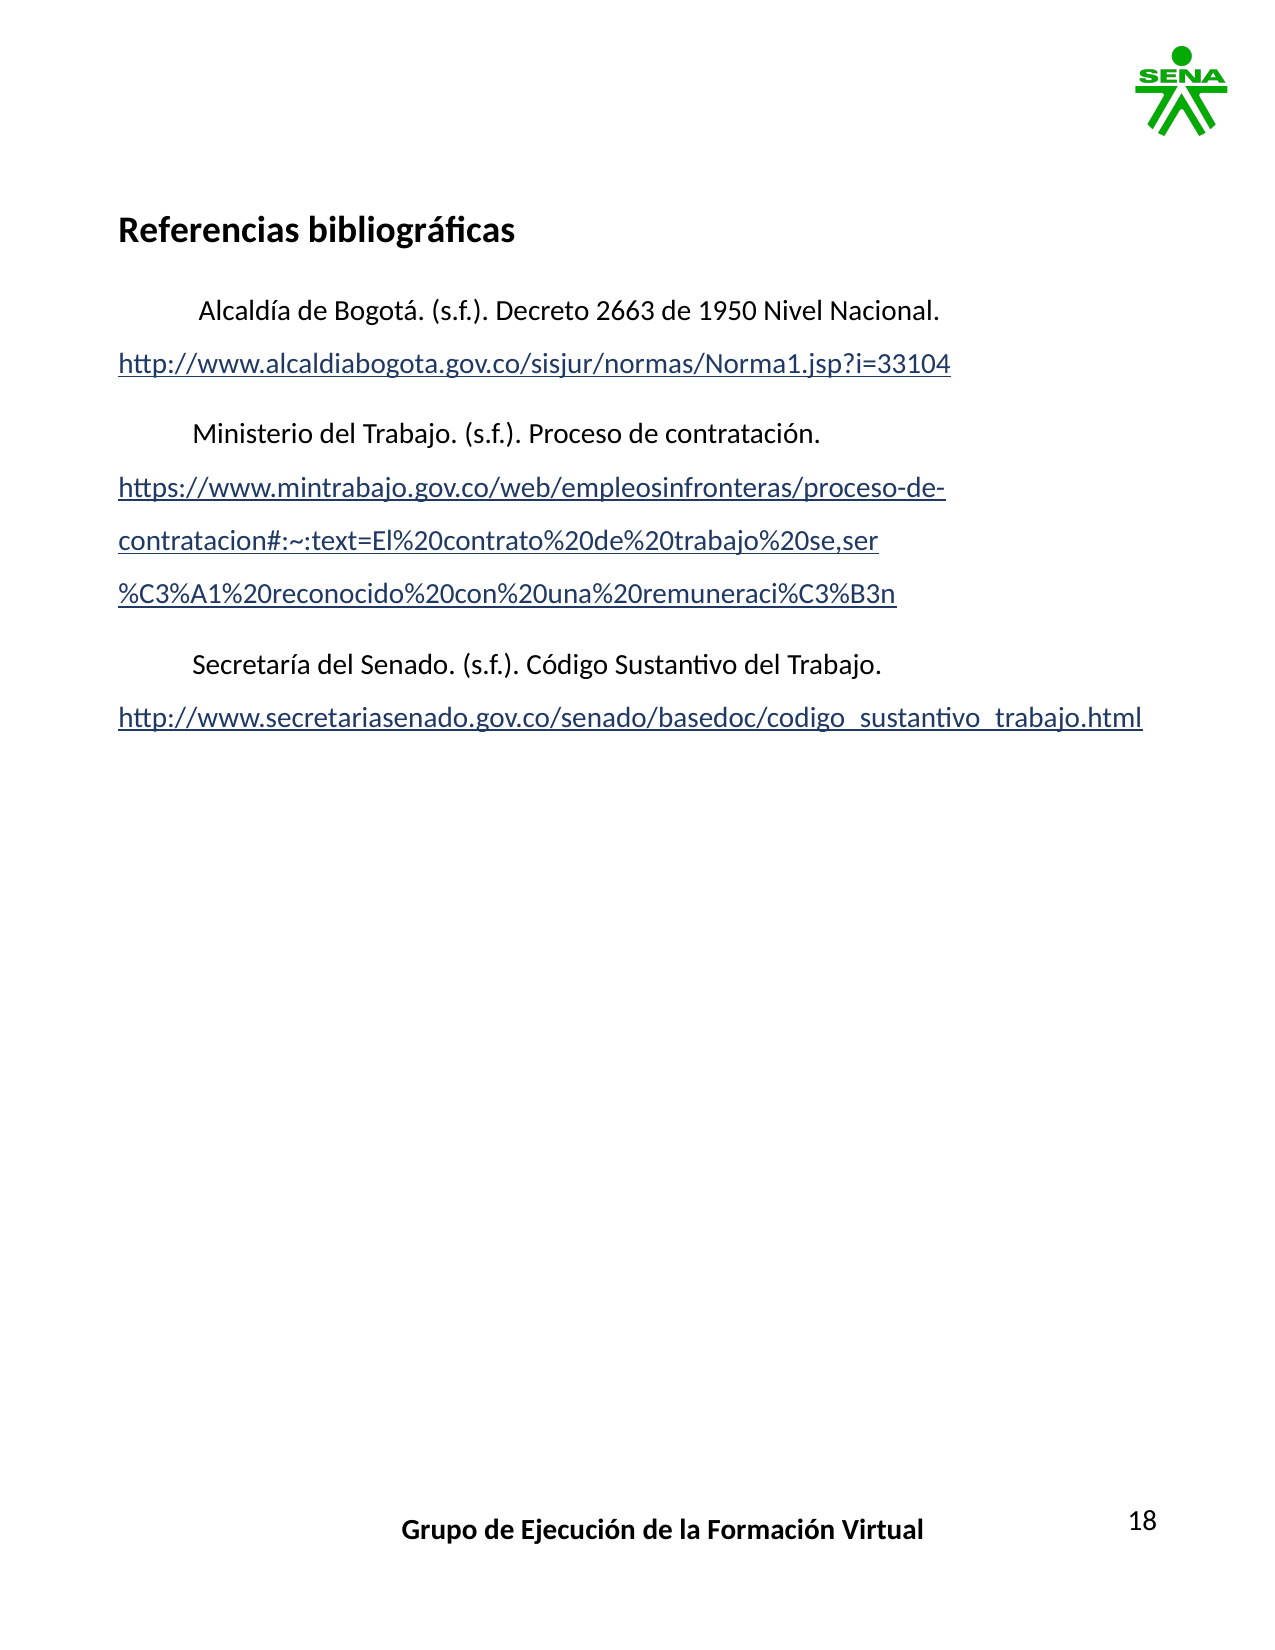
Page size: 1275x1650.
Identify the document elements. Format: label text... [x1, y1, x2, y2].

text Alcaldía de Bogotá. (s.f.). Decreto 2663 de 1950 Nivel Nacional. http://www.alcaldiabogota.gov.co/sisjur/normas/Norma1.jsp?i=33104 [118, 292, 1157, 381]
picture [1135, 46, 1228, 136]
text Secretaría del Senado. (s.f.). Código Sustantivo del Trabajo. http://www.secretariasenado.gov.co/senado/basedoc/codigo_sustantivo_trabajo.html [118, 646, 1157, 735]
text Referencias bibliográficas [118, 206, 1157, 252]
text Ministerio del Trabajo. (s.f.). Proceso de contratación. https://www.mintrabajo.gov.co/web/empleosinfronteras/proceso-de-contratacion#:~:text=El%20contrato%20de%20trabajo%20se,ser%C3%A1%20reconocido%20con%20una%20remuneraci%C3%B3n [118, 415, 1157, 611]
